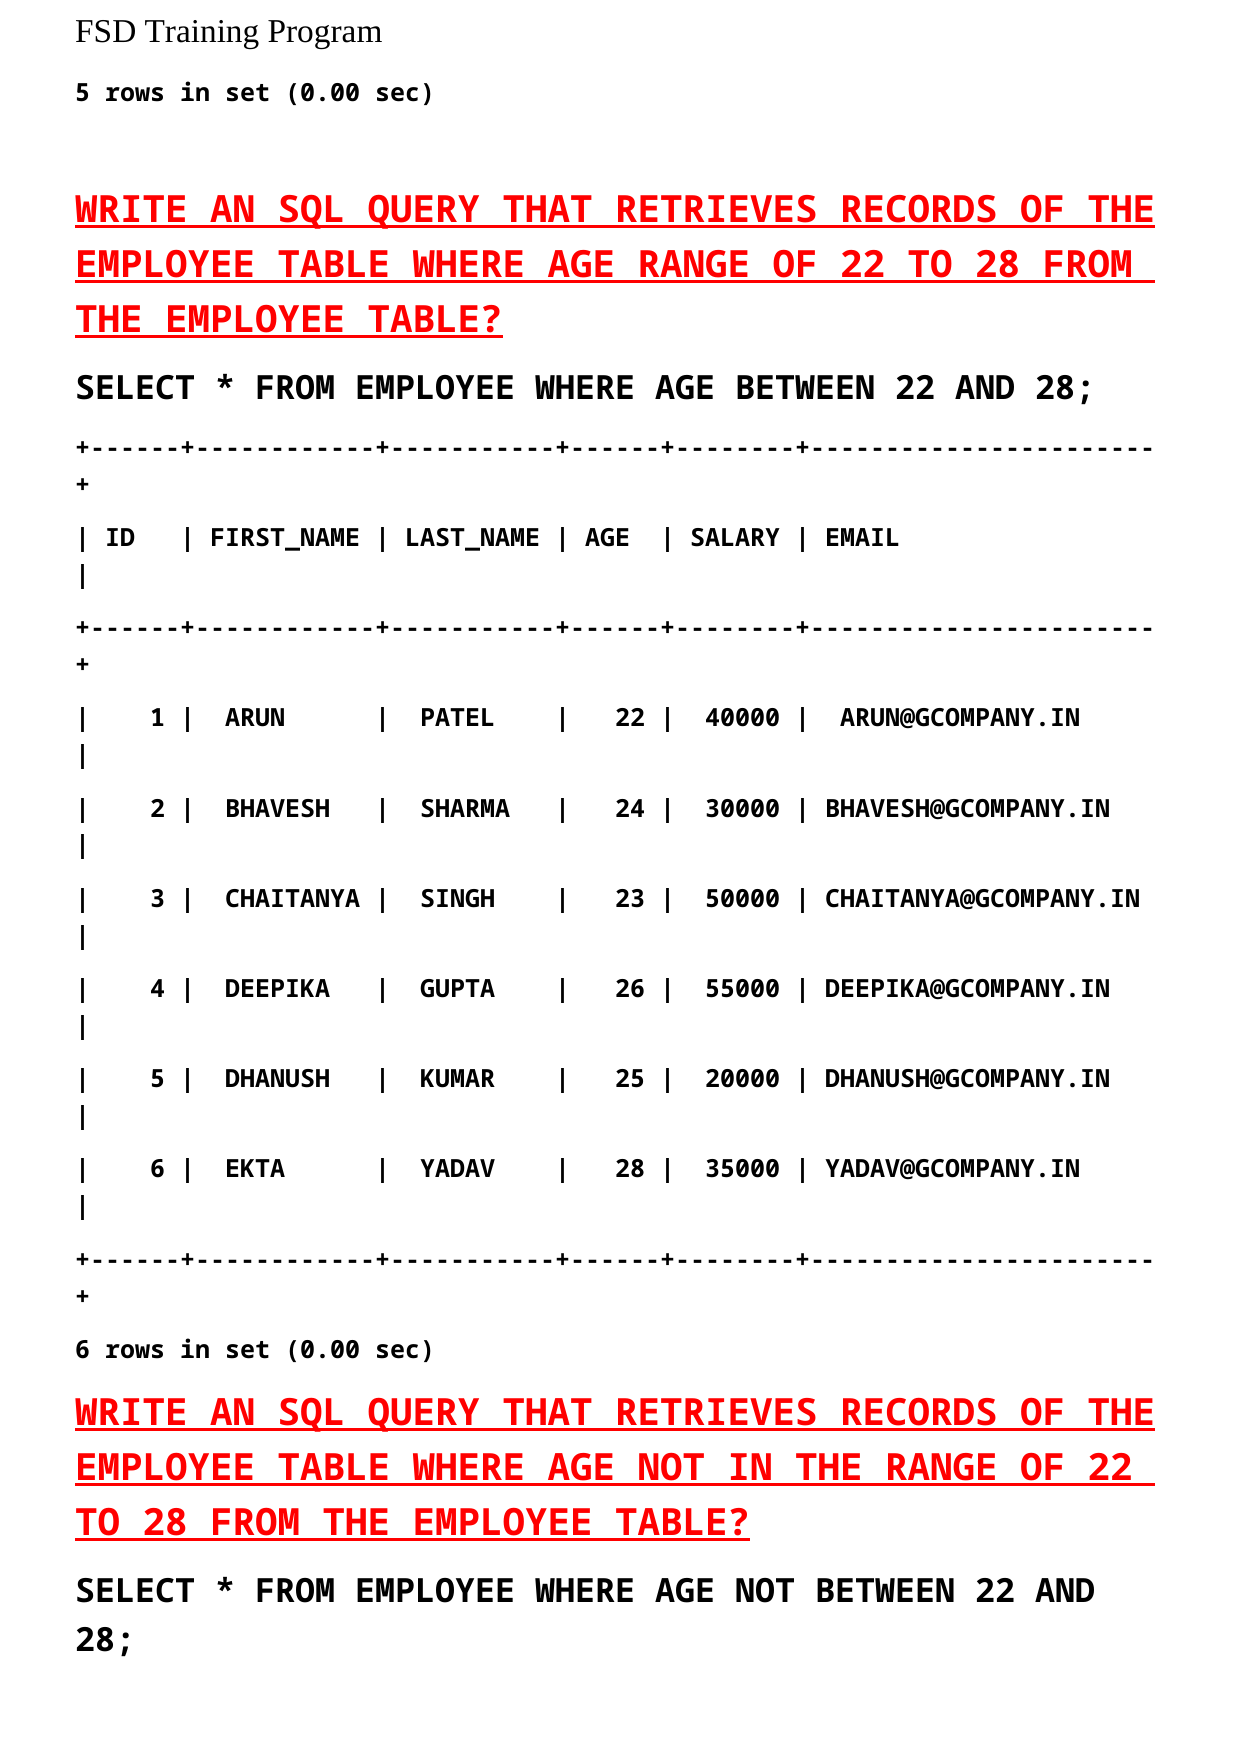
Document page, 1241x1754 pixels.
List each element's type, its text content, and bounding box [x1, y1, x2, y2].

text | 1 | ARUN | PATEL | 22 | 40000 | ARUN@GCOMPANY.IN | [75, 700, 1165, 771]
text SELECT * FROM EMPLOYEE WHERE AGE NOT BETWEEN 22 AND 28; [75, 1567, 1165, 1661]
text SELECT * FROM EMPLOYEE WHERE AGE BETWEEN 22 AND 28; [75, 364, 1165, 409]
text | ID | FIRST_NAME | LAST_NAME | AGE | SALARY | EMAIL | [75, 520, 1165, 591]
text | 5 | DHANUSH | KUMAR | 25 | 20000 | DHANUSH@GCOMPANY.IN | [75, 1061, 1165, 1132]
text | 2 | BHAVESH | SHARMA | 24 | 30000 | BHAVESH@GCOMPANY.IN | [75, 790, 1165, 861]
text 5 rows in set (0.00 sec) [75, 75, 1165, 109]
text WRITE AN SQL QUERY THAT RETRIEVES RECORDS OF THE EMPLOYEE TABLE WHERE AGE RANGE OF 22 TO 28 FROM THE EMPLOYEE TABLE? [75, 182, 1165, 343]
text +------+------------+-----------+------+--------+-----------------------+ [75, 1241, 1165, 1312]
text | 4 | DEEPIKA | GUPTA | 26 | 55000 | DEEPIKA@GCOMPANY.IN | [75, 971, 1165, 1042]
text WRITE AN SQL QUERY THAT RETRIEVES RECORDS OF THE EMPLOYEE TABLE WHERE AGE NOT IN THE RANGE OF 22 TO 28 FROM THE EMPLOYEE TABLE? [75, 1385, 1165, 1546]
text +------+------------+-----------+------+--------+-----------------------+ [75, 429, 1165, 500]
text 6 rows in set (0.00 sec) [75, 1332, 1165, 1366]
text | 3 | CHAITANYA | SINGH | 23 | 50000 | CHAITANYA@GCOMPANY.IN | [75, 881, 1165, 951]
text +------+------------+-----------+------+--------+-----------------------+ [75, 610, 1165, 681]
text | 6 | EKTA | YADAV | 28 | 35000 | YADAV@GCOMPANY.IN | [75, 1151, 1165, 1222]
